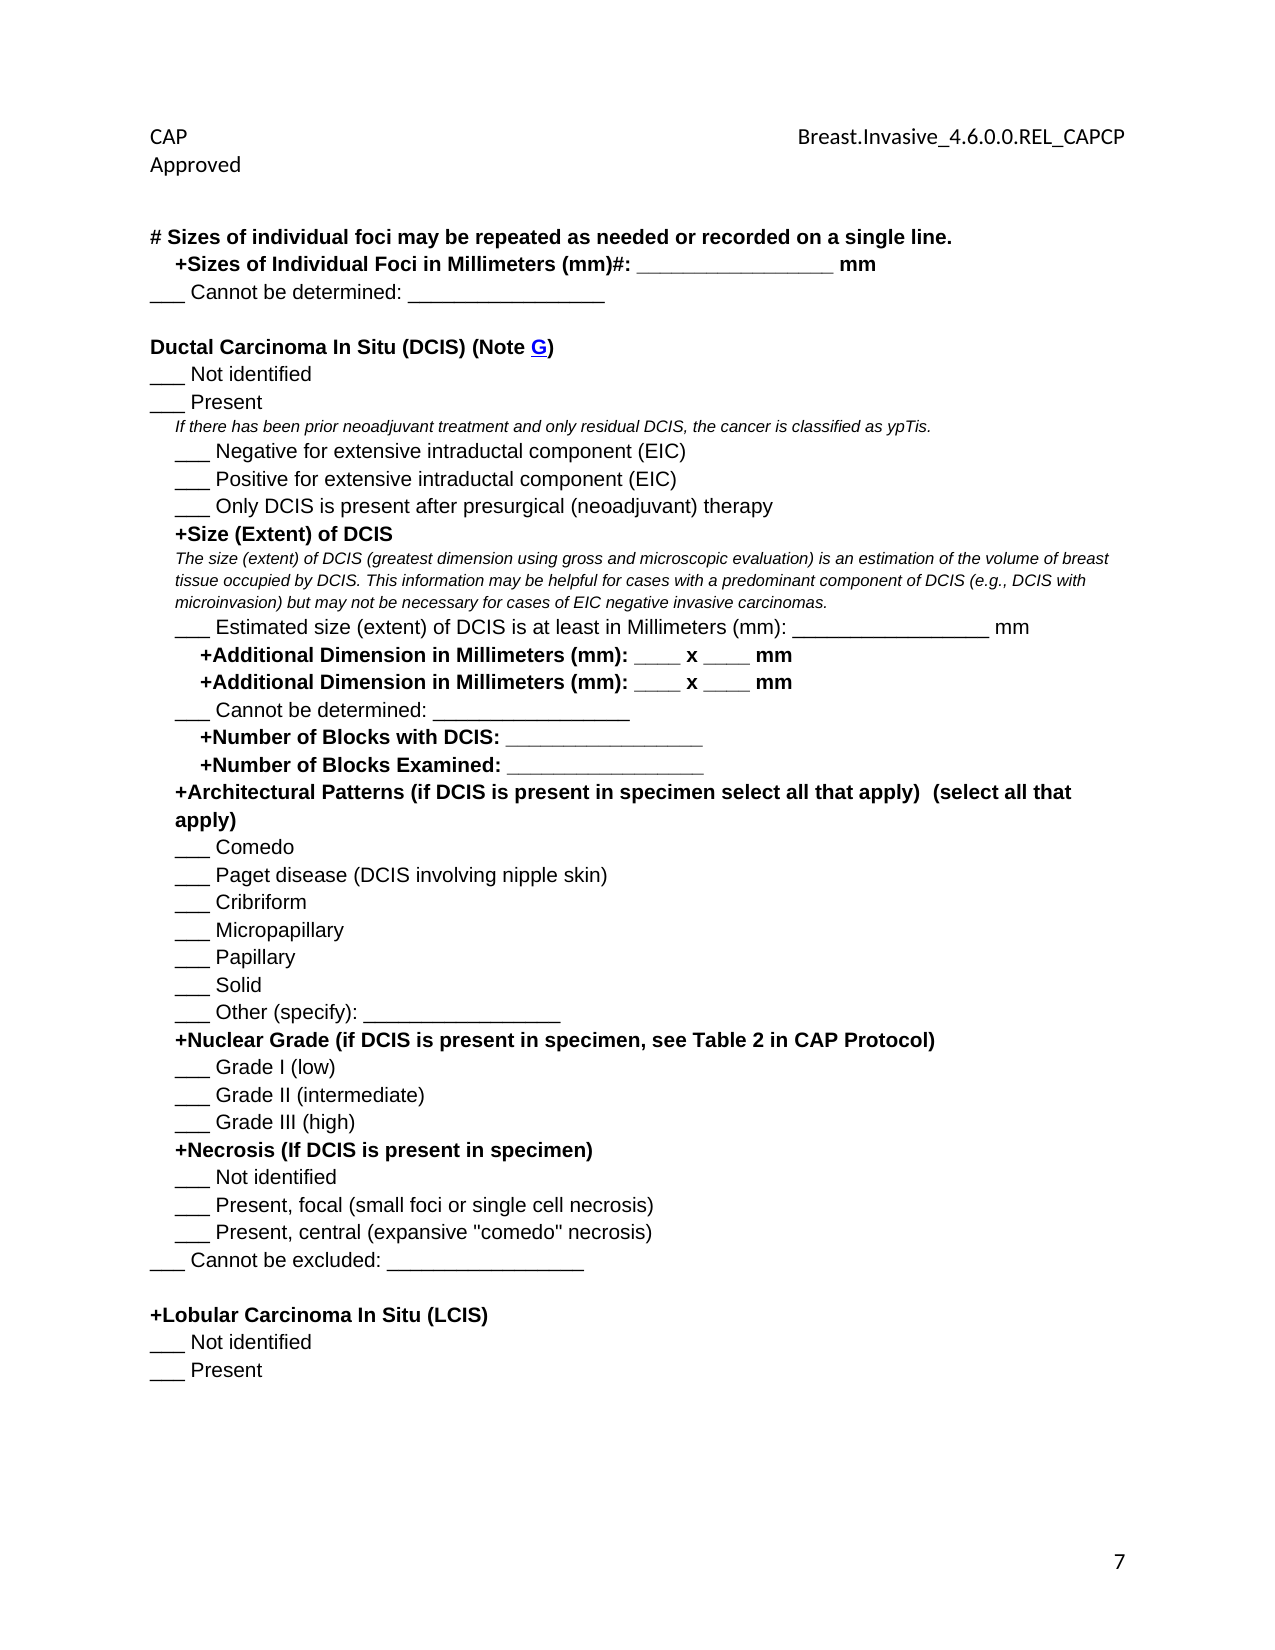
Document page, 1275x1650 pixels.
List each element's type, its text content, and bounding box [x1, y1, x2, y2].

text ___ Other (specify): _________________ [150, 1000, 1125, 1024]
text ___ Present, focal (small foci or single cell necrosis) [150, 1193, 1125, 1217]
text +Number of Blocks Examined: _________________ [150, 753, 1125, 777]
text ___ Grade III (high) [150, 1110, 1125, 1134]
text +Additional Dimension in Millimeters (mm): ____ x ____ mm [150, 643, 1125, 667]
text +Nuclear Grade (if DCIS is present in specimen, see Table 2 in CAP Protocol) [150, 1028, 1125, 1052]
text ___ Cannot be determined: _________________ [150, 698, 1125, 722]
text +Architectural Patterns (if DCIS is present in specimen select all that apply) (select all that apply) [175, 780, 1125, 832]
text ___ Comedo [150, 835, 1125, 859]
text +Sizes of Individual Foci in Millimeters (mm)#: _________________ mm [150, 252, 1125, 276]
text # Sizes of individual foci may be repeated as needed or recorded on a single line. [150, 225, 1125, 249]
text The size (extent) of DCIS (greatest dimension using gross and microscopic evaluation) is an estimation of the volume of breast tissue occupied by DCIS. This information may be helpful for cases with a predominant component of DCIS (e.g., DCIS with microinvasion) but may not be necessary for cases of EIC negative invasive carcinomas. [175, 549, 1125, 612]
text +Size (Extent) of DCIS [150, 522, 1125, 546]
text ___ Micropapillary [150, 918, 1125, 942]
text +Lobular Carcinoma In Situ (LCIS) [150, 1303, 1125, 1327]
text If there has been prior neoadjuvant treatment and only residual DCIS, the cancer is classified as ypTis. [150, 417, 1125, 436]
text ___ Present [150, 390, 1125, 414]
text ___ Solid [150, 973, 1125, 997]
text ___ Grade I (low) [150, 1055, 1125, 1079]
text ___ Not identified [150, 1165, 1125, 1189]
text ___ Not identified [150, 362, 1125, 386]
text +Number of Blocks with DCIS: _________________ [150, 725, 1125, 749]
text ___ Cannot be determined: _________________ [150, 280, 1125, 304]
text Ductal Carcinoma In Situ (DCIS) (Note G) [150, 335, 1125, 359]
text ___ Positive for extensive intraductal component (EIC) [150, 467, 1125, 491]
text ___ Grade II (intermediate) [150, 1083, 1125, 1107]
text ___ Not identified [150, 1330, 1125, 1354]
text ___ Estimated size (extent) of DCIS is at least in Millimeters (mm): _________________ mm [150, 615, 1125, 639]
text ___ Present, central (expansive "comedo" necrosis) [150, 1220, 1125, 1244]
text ___ Cribriform [150, 890, 1125, 914]
text +Necrosis (If DCIS is present in specimen) [150, 1138, 1125, 1162]
text ___ Present [150, 1358, 1125, 1382]
text ___ Only DCIS is present after presurgical (neoadjuvant) therapy [150, 494, 1125, 518]
text ___ Paget disease (DCIS involving nipple skin) [150, 863, 1125, 887]
text ___ Papillary [150, 945, 1125, 969]
text +Additional Dimension in Millimeters (mm): ____ x ____ mm [150, 670, 1125, 694]
text ___ Negative for extensive intraductal component (EIC) [150, 439, 1125, 463]
text ___ Cannot be excluded: _________________ [150, 1248, 1125, 1272]
